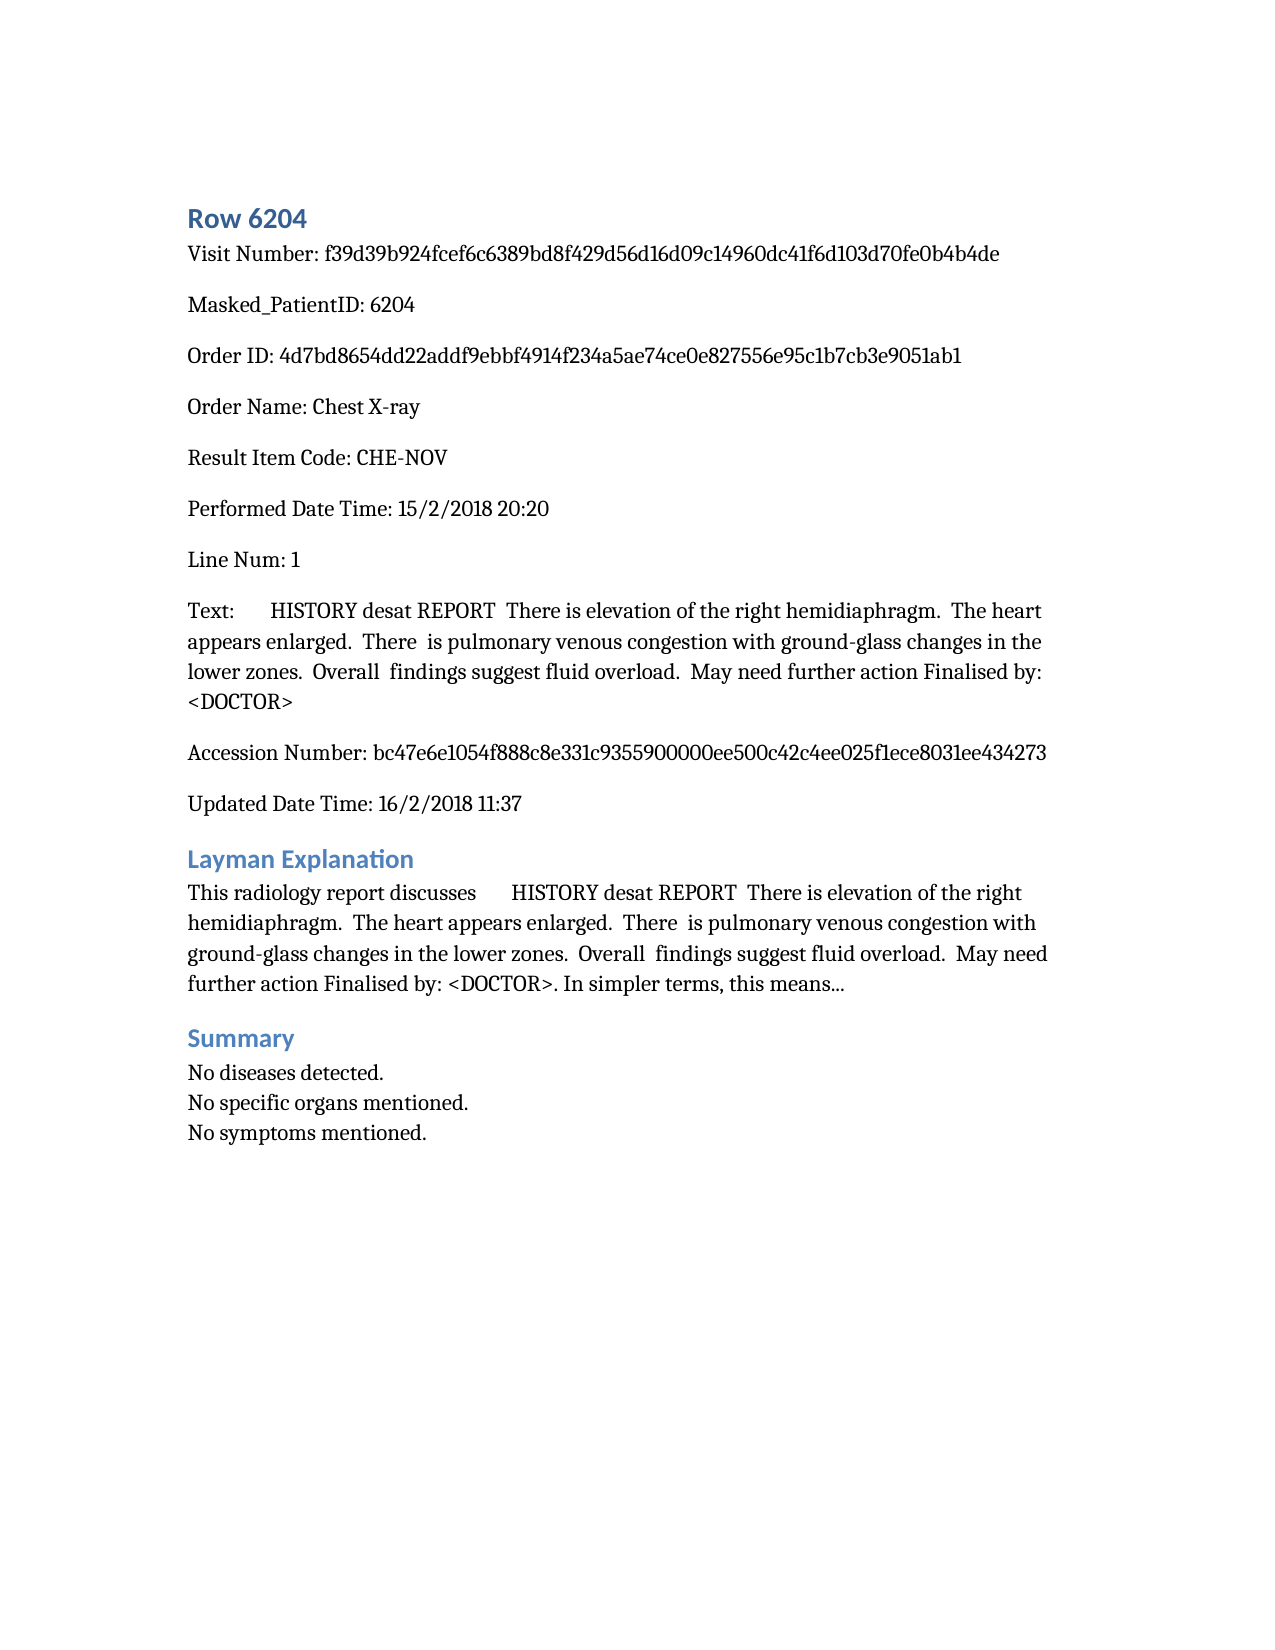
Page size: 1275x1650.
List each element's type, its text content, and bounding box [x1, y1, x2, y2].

text Order ID: 4d7bd8654dd22addf9ebbf4914f234a5ae74ce0e827556e95c1b7cb3e9051ab1 [187, 343, 1087, 369]
text Line Num: 1 [187, 547, 1087, 573]
subtitle Summary [187, 1022, 1087, 1054]
text Masked_PatientID: 6204 [187, 292, 1087, 318]
text Text: HISTORY desat REPORT There is elevation of the right hemidiaphragm. The heart appears enlarged. There is pulmonary venous congestion with ground-glass changes in the lower zones. Overall findings suggest fluid overload. May need further action Finalised by: <DOCTOR> [187, 598, 1087, 715]
text Result Item Code: CHE-NOV [187, 445, 1087, 471]
text Performed Date Time: 15/2/2018 20:20 [187, 496, 1087, 522]
text Order Name: Chest X-ray [187, 394, 1087, 420]
text Visit Number: f39d39b924fcef6c6389bd8f429d56d16d09c14960dc41f6d103d70fe0b4b4de [187, 241, 1087, 267]
subtitle Row 6204 [187, 200, 1087, 236]
text Updated Date Time: 16/2/2018 11:37 [187, 791, 1087, 817]
text This radiology report discusses HISTORY desat REPORT There is elevation of the right hemidiaphragm. The heart appears enlarged. There is pulmonary venous congestion with ground-glass changes in the lower zones. Overall findings suggest fluid overload. May need further action Finalised by: <DOCTOR>. In simpler terms, this means... [187, 880, 1087, 997]
text No diseases detected. No specific organs mentioned. No symptoms mentioned. [187, 1059, 1087, 1146]
text Accession Number: bc47e6e1054f888c8e331c9355900000ee500c42c4ee025f1ece8031ee434273 [187, 740, 1087, 766]
subtitle Layman Explanation [187, 842, 1087, 875]
